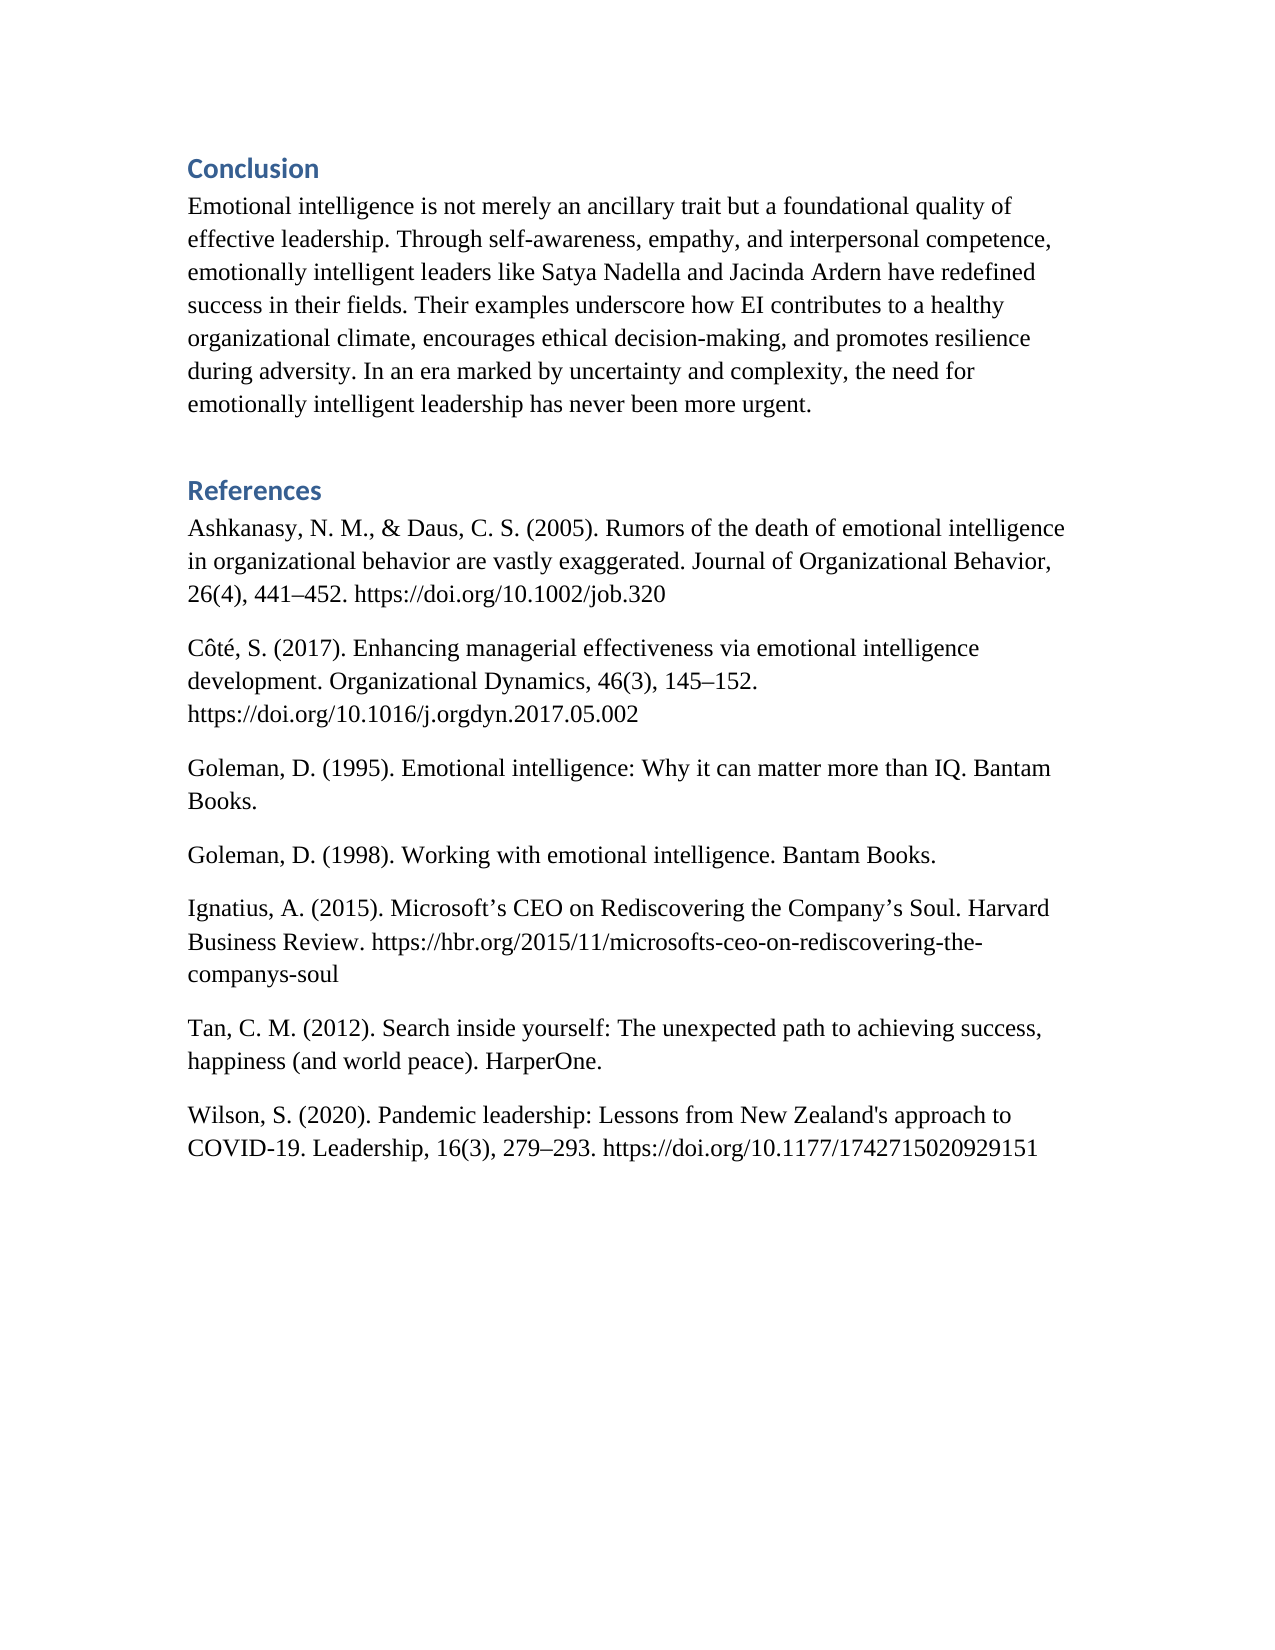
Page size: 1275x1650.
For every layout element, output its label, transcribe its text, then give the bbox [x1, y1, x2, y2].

text Goleman, D. (1998). Working with emotional intelligence. Bantam Books. [187, 840, 1087, 868]
text Ignatius, A. (2015). Microsoft’s CEO on Rediscovering the Company’s Soul. Harvard Business Review. https://hbr.org/2015/11/microsofts-ceo-on-rediscovering-the-companys-soul [187, 893, 1087, 988]
text Goleman, D. (1995). Emotional intelligence: Why it can matter more than IQ. Bantam Books. [187, 753, 1087, 814]
text Emotional intelligence is not merely an ancillary trait but a foundational quality of effective leadership. Through self-awareness, empathy, and interpersonal competence, emotionally intelligent leaders like Satya Nadella and Jacinda Ardern have redefined success in their fields. Their examples underscore how EI contributes to a healthy organizational climate, encourages ethical decision-making, and promotes resilience during adversity. In an era marked by uncertainty and complexity, the need for emotionally intelligent leadership has never been more urgent. [187, 191, 1087, 418]
text Wilson, S. (2020). Pandemic leadership: Lessons from New Zealand's approach to COVID-19. Leadership, 16(3), 279–293. https://doi.org/10.1177/1742715020929151 [187, 1100, 1087, 1162]
text Tan, C. M. (2012). Search inside yourself: The unexpected path to achieving success, happiness (and world peace). HarperOne. [187, 1013, 1087, 1075]
subtitle References [187, 472, 1087, 508]
text Côté, S. (2017). Enhancing managerial effectiveness via emotional intelligence development. Organizational Dynamics, 46(3), 145–152. https://doi.org/10.1016/j.orgdyn.2017.05.002 [187, 633, 1087, 728]
subtitle Conclusion [187, 150, 1087, 186]
text Ashkanasy, N. M., & Daus, C. S. (2005). Rumors of the death of emotional intelligence in organizational behavior are vastly exaggerated. Journal of Organizational Behavior, 26(4), 441–452. https://doi.org/10.1002/job.320 [187, 513, 1087, 608]
